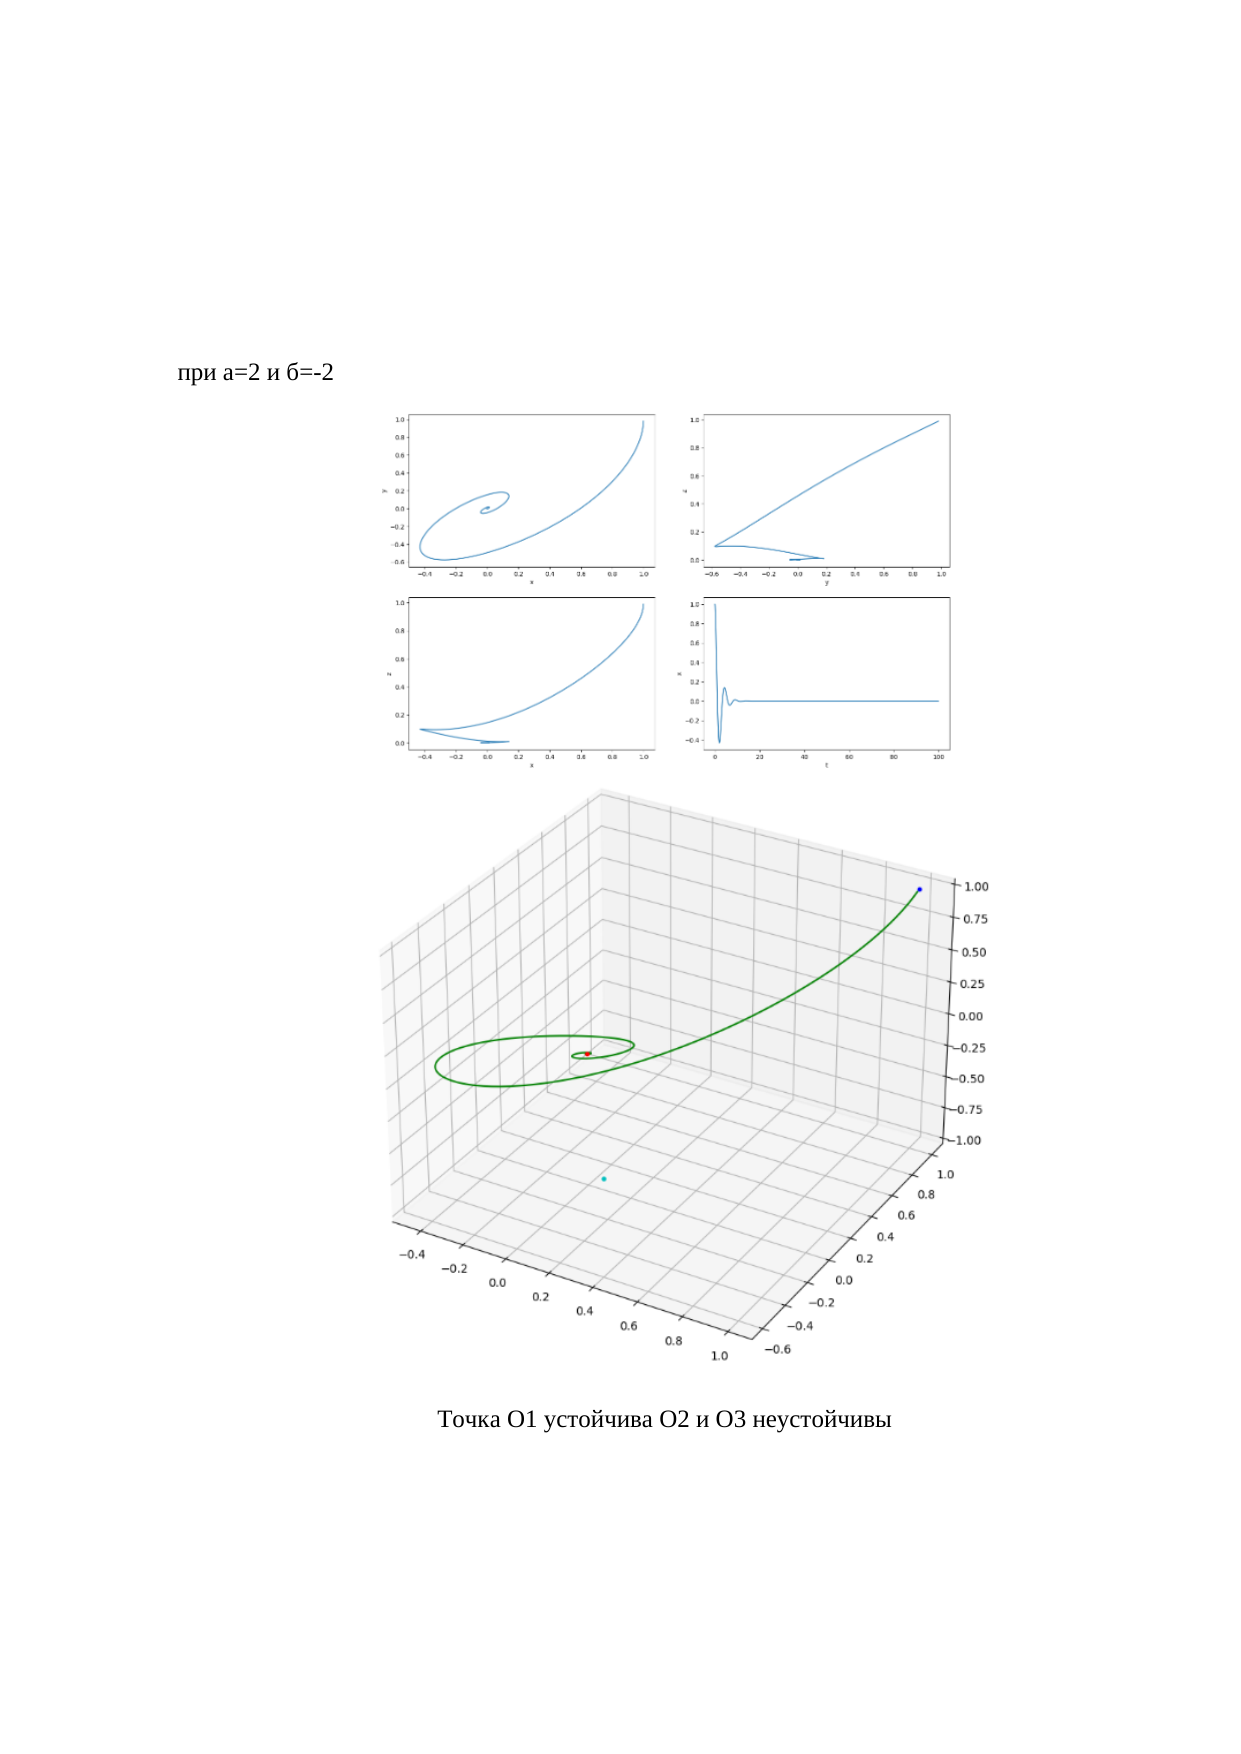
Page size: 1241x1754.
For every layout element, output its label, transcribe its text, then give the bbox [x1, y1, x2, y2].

text при а=2 и б=-2 [177, 357, 1152, 385]
text Точка О1 устойчива О2 и О3 неустойчивы [177, 1404, 1152, 1433]
picture [320, 776, 1009, 1386]
picture [362, 404, 967, 775]
